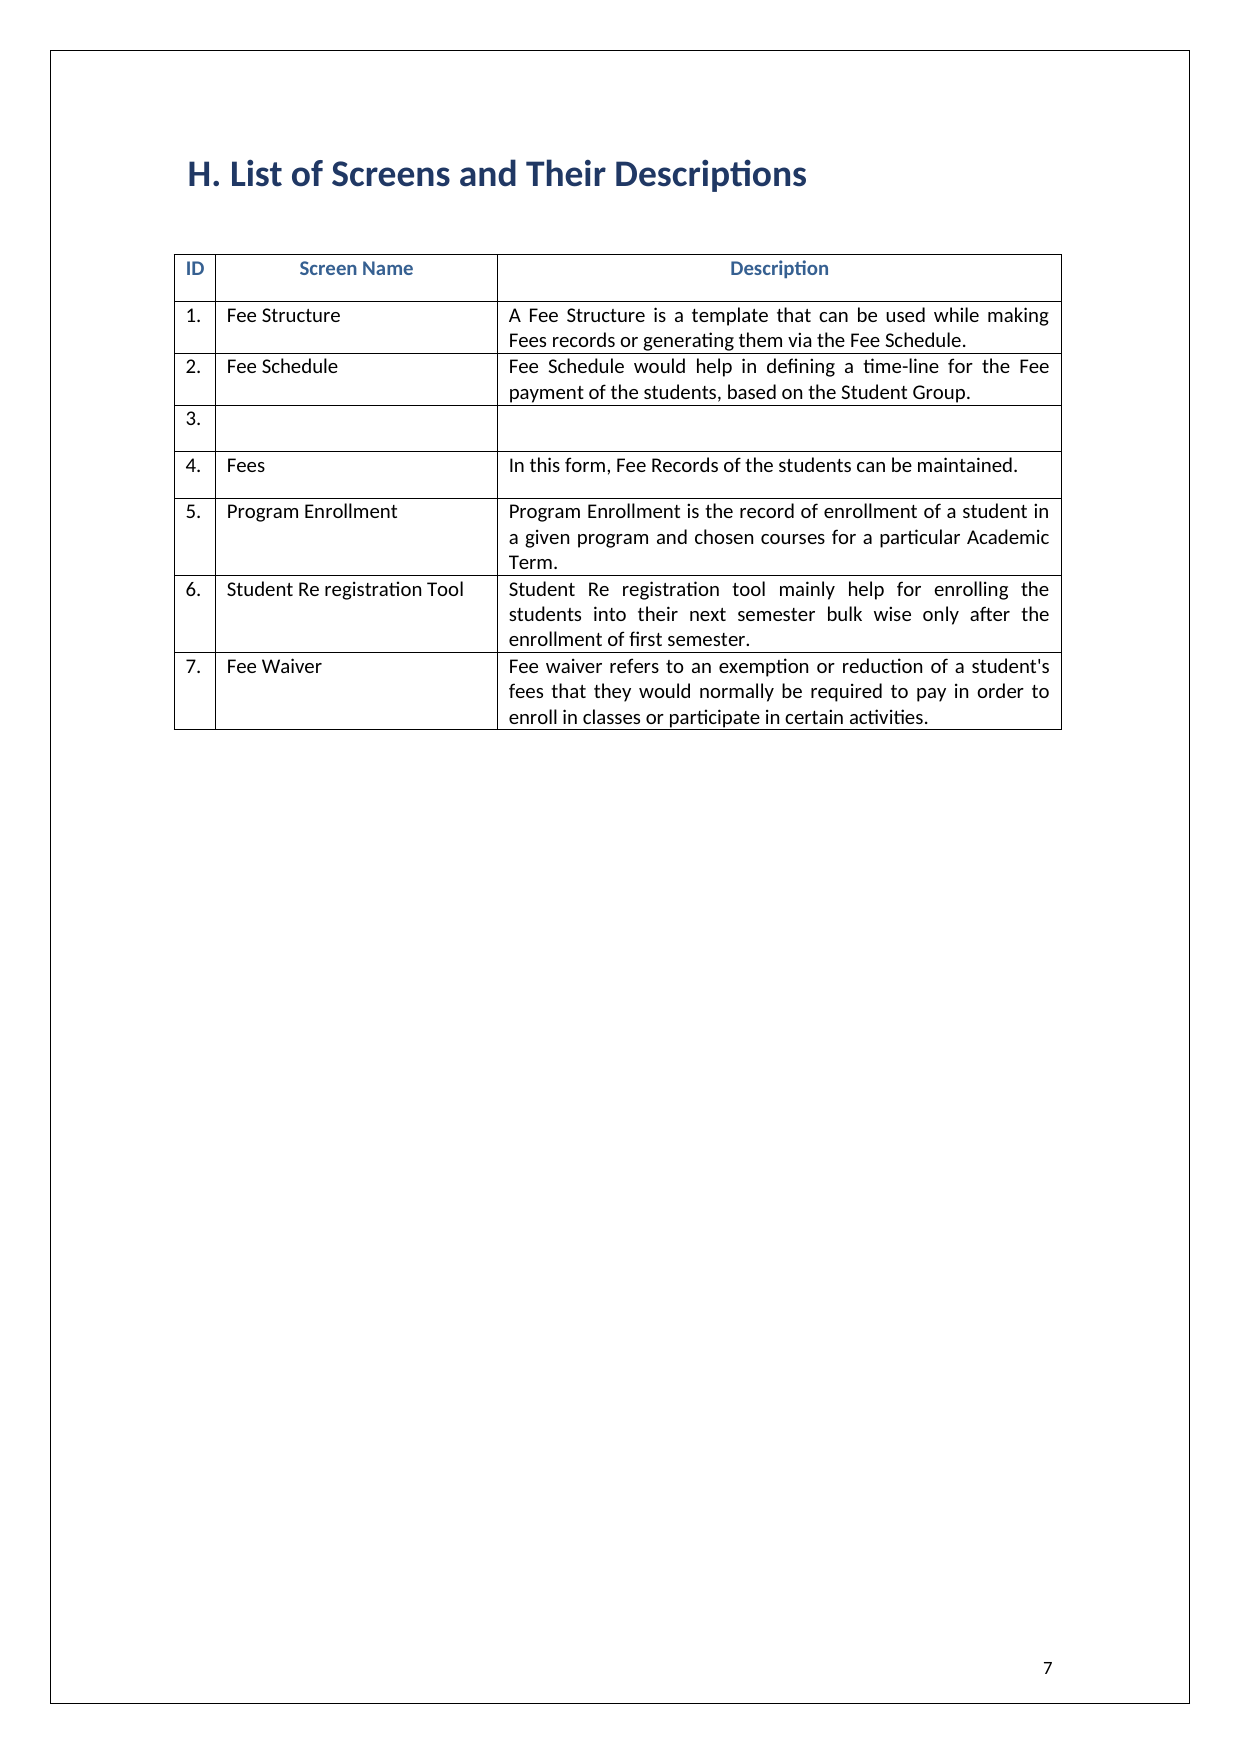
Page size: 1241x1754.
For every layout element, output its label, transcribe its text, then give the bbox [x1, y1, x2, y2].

table_cell Program Enrollment is the record of enrollment of a student in a given program and chosen courses for a particular Academic Term. [498, 499, 1061, 575]
table_cell Fees [216, 452, 497, 497]
table_cell [175, 499, 215, 575]
table_cell In this form, Fee Records of the students can be maintained. [498, 452, 1061, 497]
subtitle List of Screens and Their Descriptions [187, 150, 1053, 196]
table_header Screen Name [216, 255, 497, 301]
table_cell Fee Waiver [216, 653, 497, 729]
table_cell [175, 354, 215, 404]
table_cell [175, 653, 215, 729]
table_header Description [498, 255, 1061, 301]
table_cell Fee Schedule [216, 354, 497, 404]
table_cell Student Re registration tool mainly help for enrolling the students into their next semester bulk wise only after the enrollment of first semester. [498, 576, 1061, 652]
table_cell A Fee Structure is a template that can be used while making Fees records or generating them via the Fee Schedule. [498, 302, 1061, 353]
table_cell [216, 406, 497, 451]
table_cell [175, 452, 215, 497]
table_cell [175, 302, 215, 353]
table_cell Fee Schedule would help in defining a time-line for the Fee payment of the students, based on the Student Group. [498, 354, 1061, 404]
table_cell [175, 576, 215, 652]
table_cell Student Re registration Tool [216, 576, 497, 652]
table_header ID [175, 255, 215, 301]
table_cell [175, 406, 215, 451]
table_cell Fee waiver refers to an exemption or reduction of a student's fees that they would normally be required to pay in order to enroll in classes or participate in certain activities. [498, 653, 1061, 729]
table_cell Program Enrollment [216, 499, 497, 575]
table_cell Fee Structure [216, 302, 497, 353]
table_cell [498, 406, 1061, 451]
